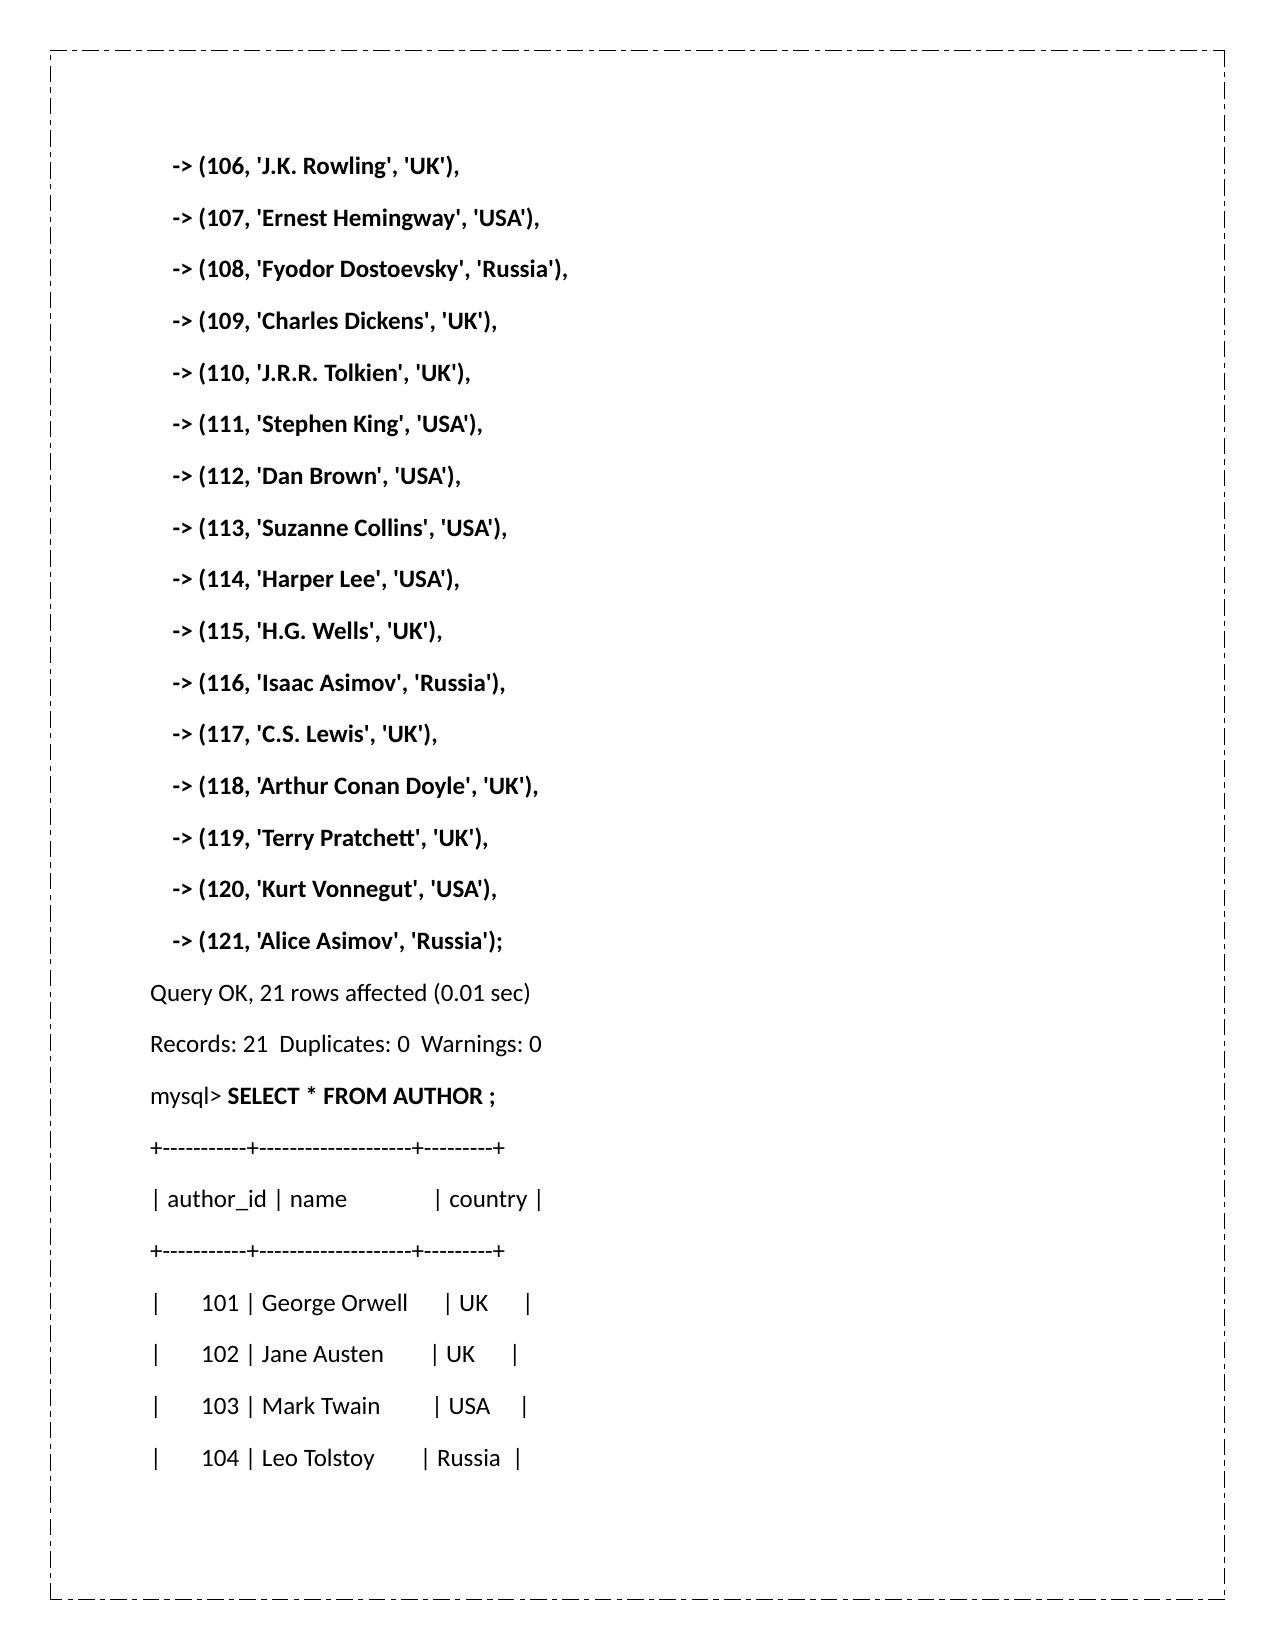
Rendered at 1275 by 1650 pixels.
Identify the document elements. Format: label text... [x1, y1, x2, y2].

text mysql> SELECT * FROM AUTHOR ; [150, 1080, 1125, 1111]
text -> (111, 'Stephen King', 'USA'), [150, 408, 1125, 439]
text -> (118, 'Arthur Conan Doyle', 'UK'), [150, 770, 1125, 801]
text -> (108, 'Fyodor Dostoevsky', 'Russia'), [150, 253, 1125, 284]
text -> (119, 'Terry Pratchett', 'UK'), [150, 822, 1125, 852]
text | author_id | name | country | [150, 1183, 1125, 1214]
text | 104 | Leo Tolstoy | Russia | [150, 1442, 1125, 1472]
text -> (107, 'Ernest Hemingway', 'USA'), [150, 202, 1125, 232]
text -> (120, 'Kurt Vonnegut', 'USA'), [150, 873, 1125, 904]
text -> (112, 'Dan Brown', 'USA'), [150, 460, 1125, 491]
text -> (117, 'C.S. Lewis', 'UK'), [150, 718, 1125, 749]
text -> (106, 'J.K. Rowling', 'UK'), [150, 150, 1125, 181]
text | 101 | George Orwell | UK | [150, 1287, 1125, 1317]
text -> (116, 'Isaac Asimov', 'Russia'), [150, 667, 1125, 697]
text -> (121, 'Alice Asimov', 'Russia'); [150, 925, 1125, 956]
text +-----------+--------------------+---------+ [150, 1132, 1125, 1162]
text Query OK, 21 rows affected (0.01 sec) [150, 977, 1125, 1007]
text -> (109, 'Charles Dickens', 'UK'), [150, 305, 1125, 336]
text -> (114, 'Harper Lee', 'USA'), [150, 563, 1125, 594]
text | 102 | Jane Austen | UK | [150, 1338, 1125, 1369]
text -> (110, 'J.R.R. Tolkien', 'UK'), [150, 357, 1125, 387]
text -> (113, 'Suzanne Collins', 'USA'), [150, 512, 1125, 542]
text +-----------+--------------------+---------+ [150, 1235, 1125, 1266]
text | 103 | Mark Twain | USA | [150, 1390, 1125, 1421]
text -> (115, 'H.G. Wells', 'UK'), [150, 615, 1125, 646]
text Records: 21 Duplicates: 0 Warnings: 0 [150, 1028, 1125, 1059]
